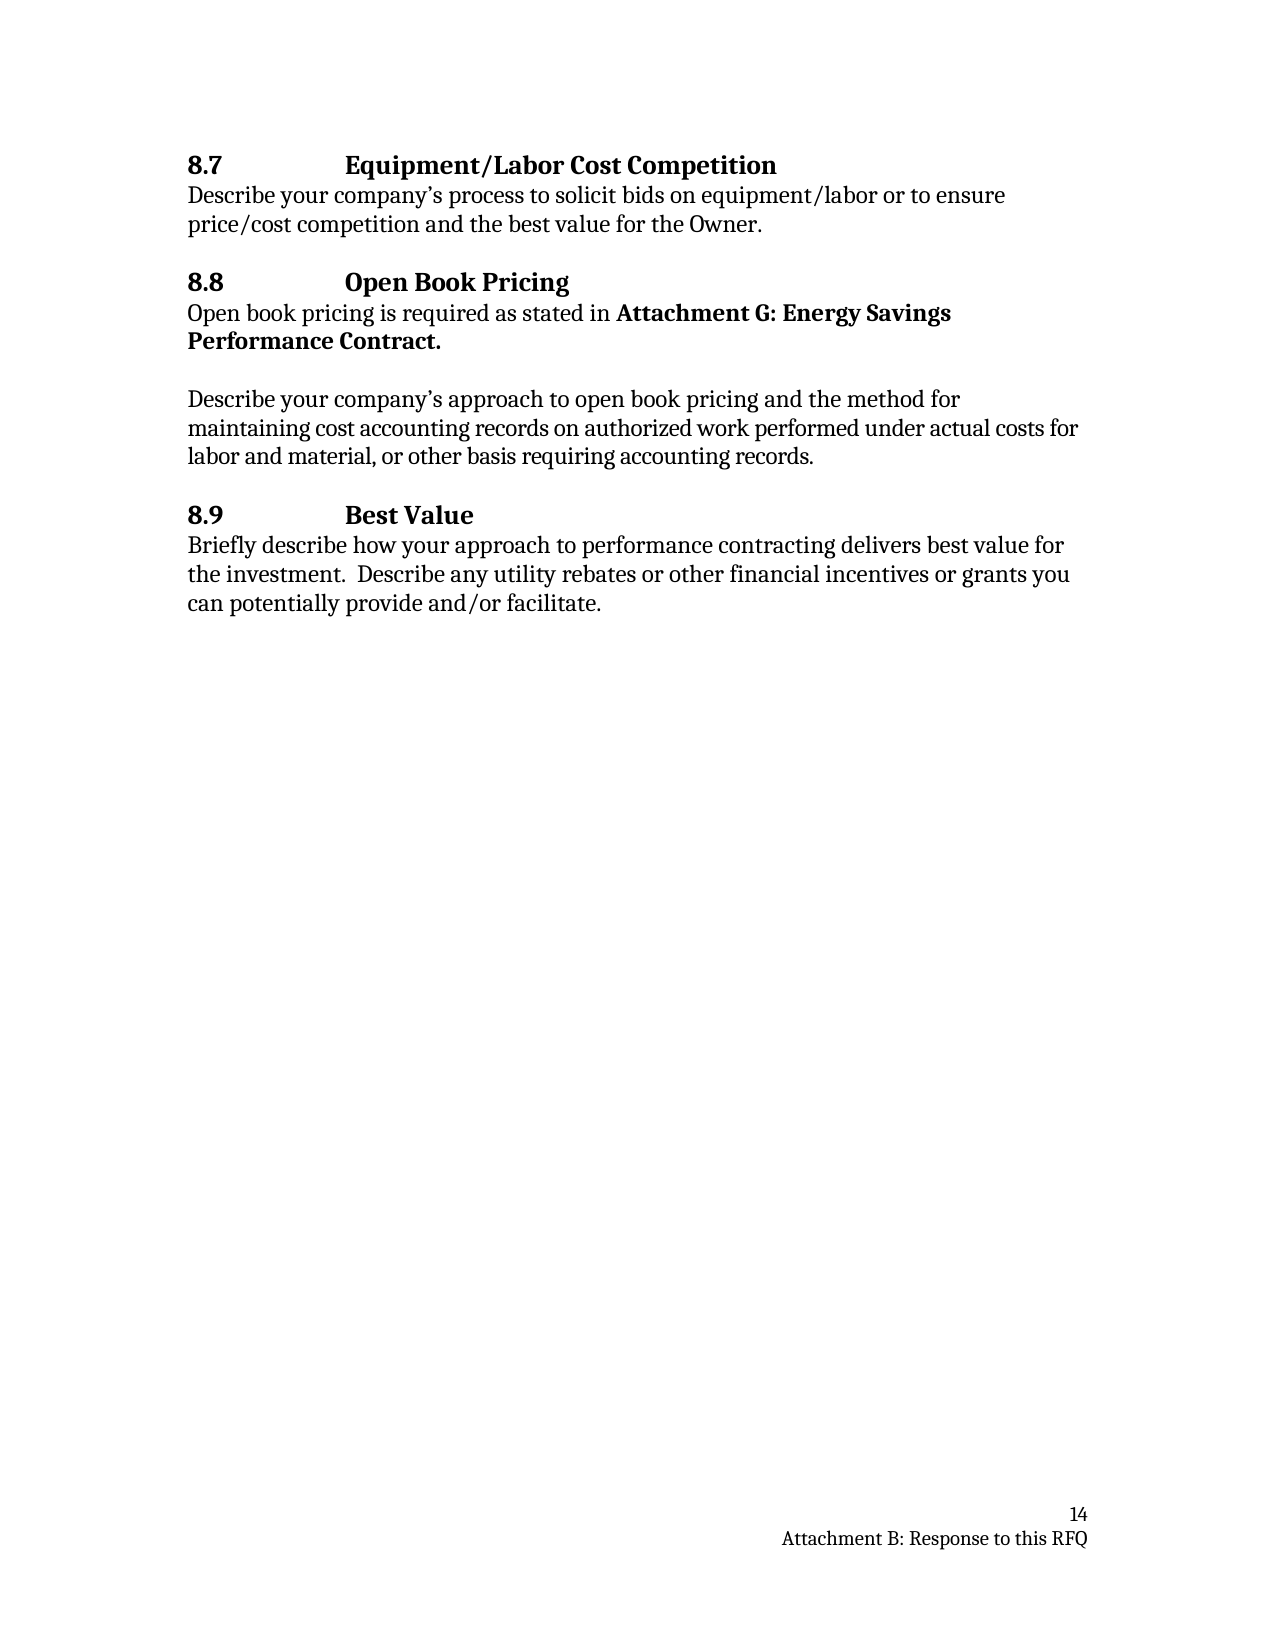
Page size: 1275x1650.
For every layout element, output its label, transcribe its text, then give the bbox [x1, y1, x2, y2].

text Briefly describe how your approach to performance contracting delivers best value for the investment. Describe any utility rebates or other financial incentives or grants you can potentially provide and/or facilitate. [187, 531, 1087, 617]
list Open Book Pricing [187, 267, 1087, 298]
list Best Value [187, 500, 1087, 531]
text Open book pricing is required as stated in Attachment G: Energy Savings Performance Contract. [187, 298, 1087, 356]
text Describe your company’s process to solicit bids on equipment/labor or to ensure price/cost competition and the best value for the Owner. [187, 181, 1087, 239]
text Describe your company’s approach to open book pricing and the method for maintaining cost accounting records on authorized work performed under actual costs for labor and material, or other basis requiring accounting records. [187, 385, 1087, 471]
list Equipment/Labor Cost Competition [187, 150, 1087, 181]
